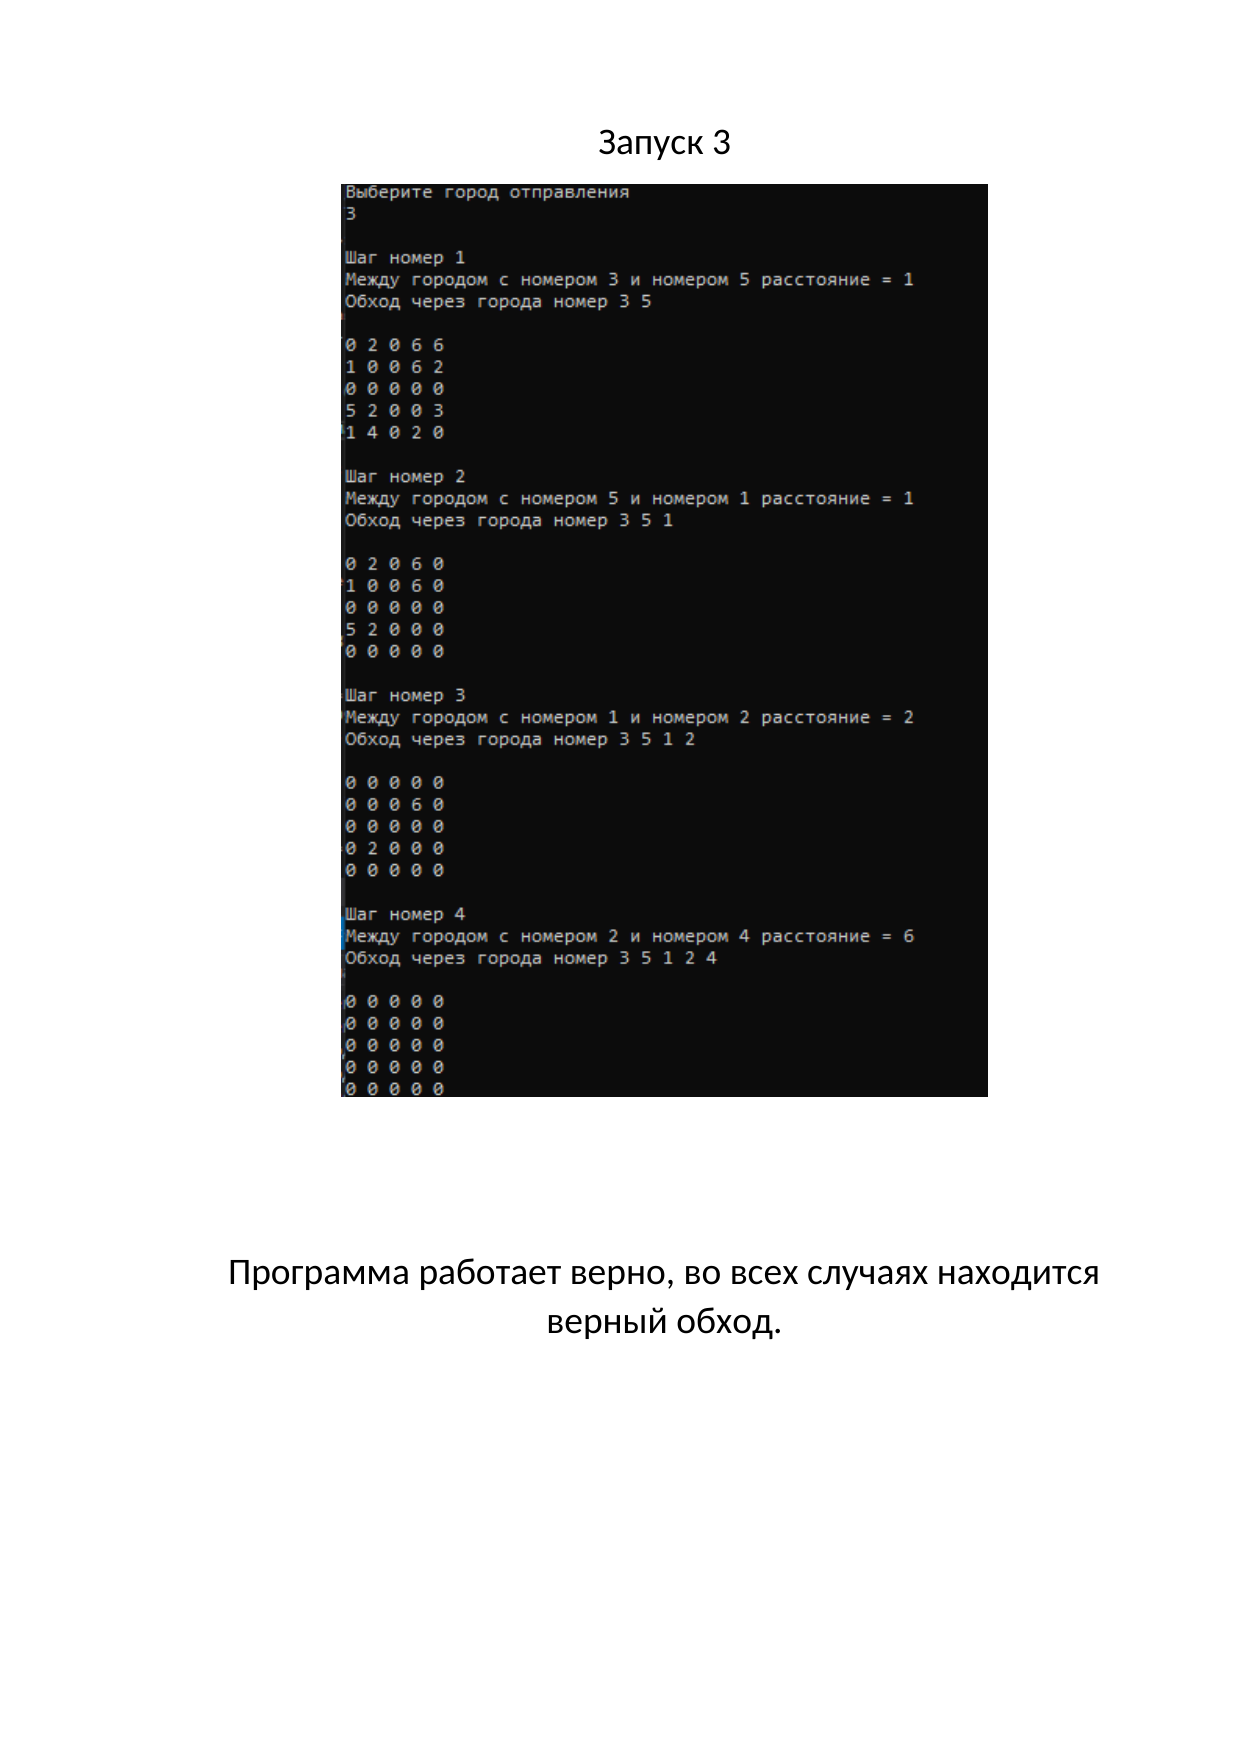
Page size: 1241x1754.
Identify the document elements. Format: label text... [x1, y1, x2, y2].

text Запуск 3 [177, 118, 1152, 164]
picture [341, 184, 988, 1097]
text Программа работает верно, во всех случаях находится верный обход. [177, 1248, 1152, 1343]
